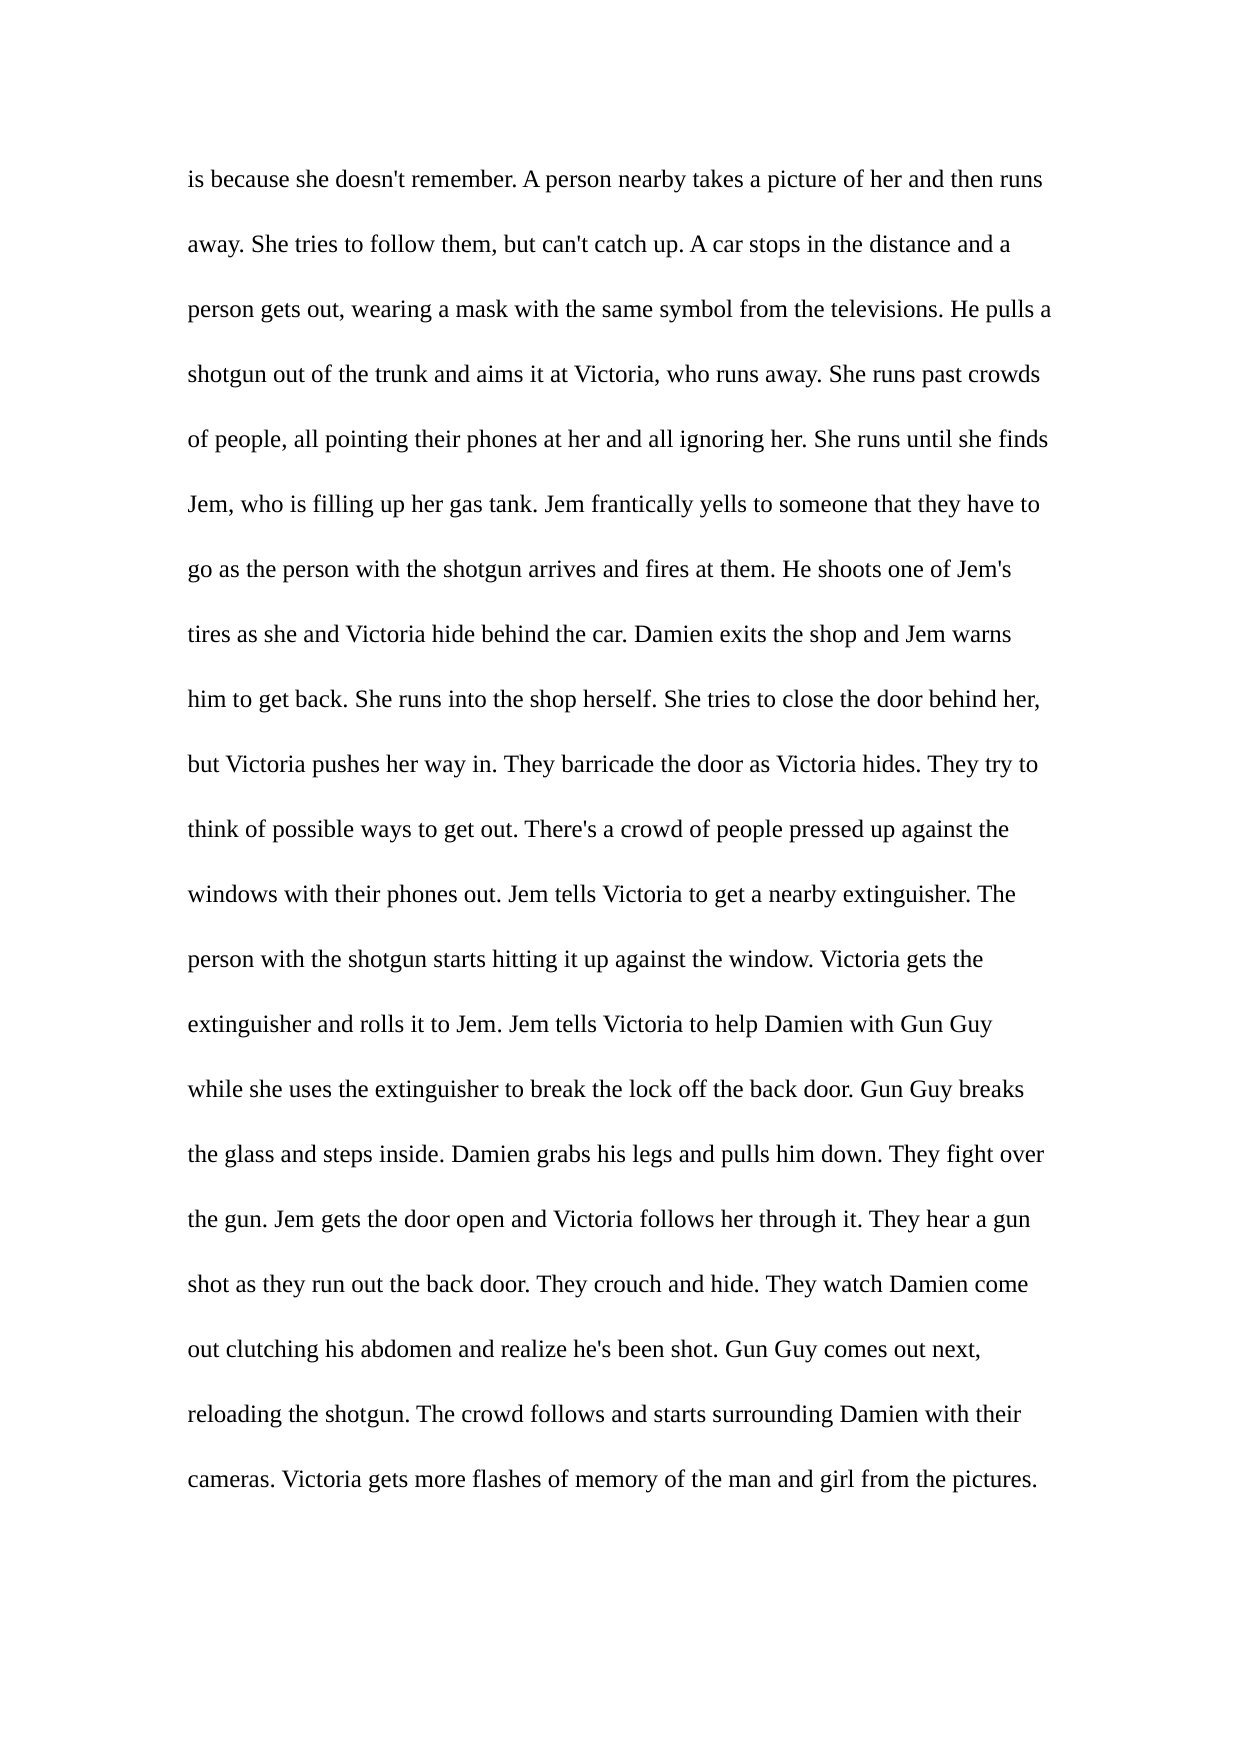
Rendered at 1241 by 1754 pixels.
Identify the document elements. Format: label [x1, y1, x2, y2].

text [187, 162, 1053, 1494]
